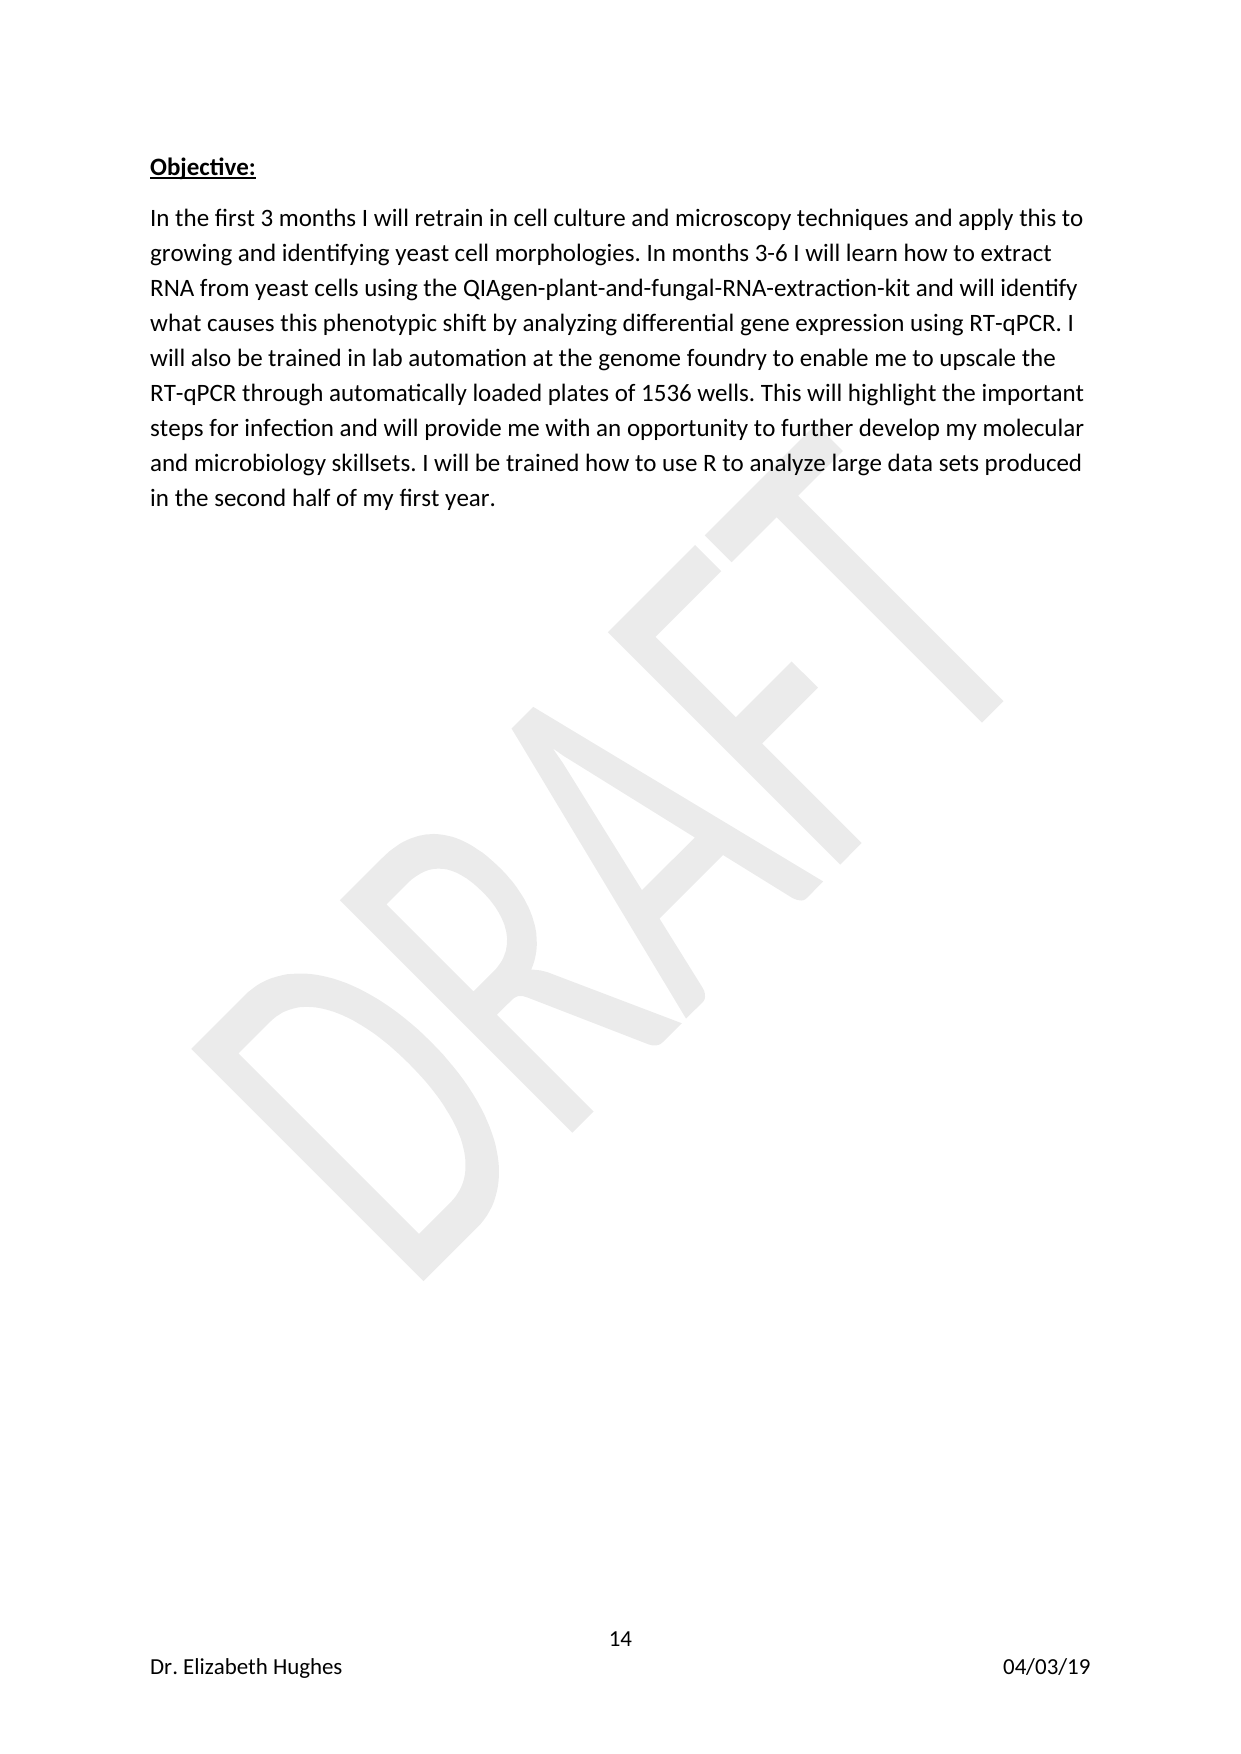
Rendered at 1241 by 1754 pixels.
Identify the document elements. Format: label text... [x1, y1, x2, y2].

text Objective: [150, 151, 1090, 181]
text In the first 3 months I will retrain in cell culture and microscopy techniques and apply this to growing and identifying yeast cell morphologies. In months 3-6 I will learn how to extract RNA from yeast cells using the QIAgen-plant-and-fungal-RNA-extraction-kit and will identify what causes this phenotypic shift by analyzing differential gene expression using RT-qPCR. I will also be trained in lab automation at the genome foundry to enable me to upscale the RT-qPCR through automatically loaded plates of 1536 wells. This will highlight the important steps for infection and will provide me with an opportunity to further develop my molecular and microbiology skillsets. I will be trained how to use R to analyze large data sets produced in the second half of my first year. [150, 203, 1090, 513]
